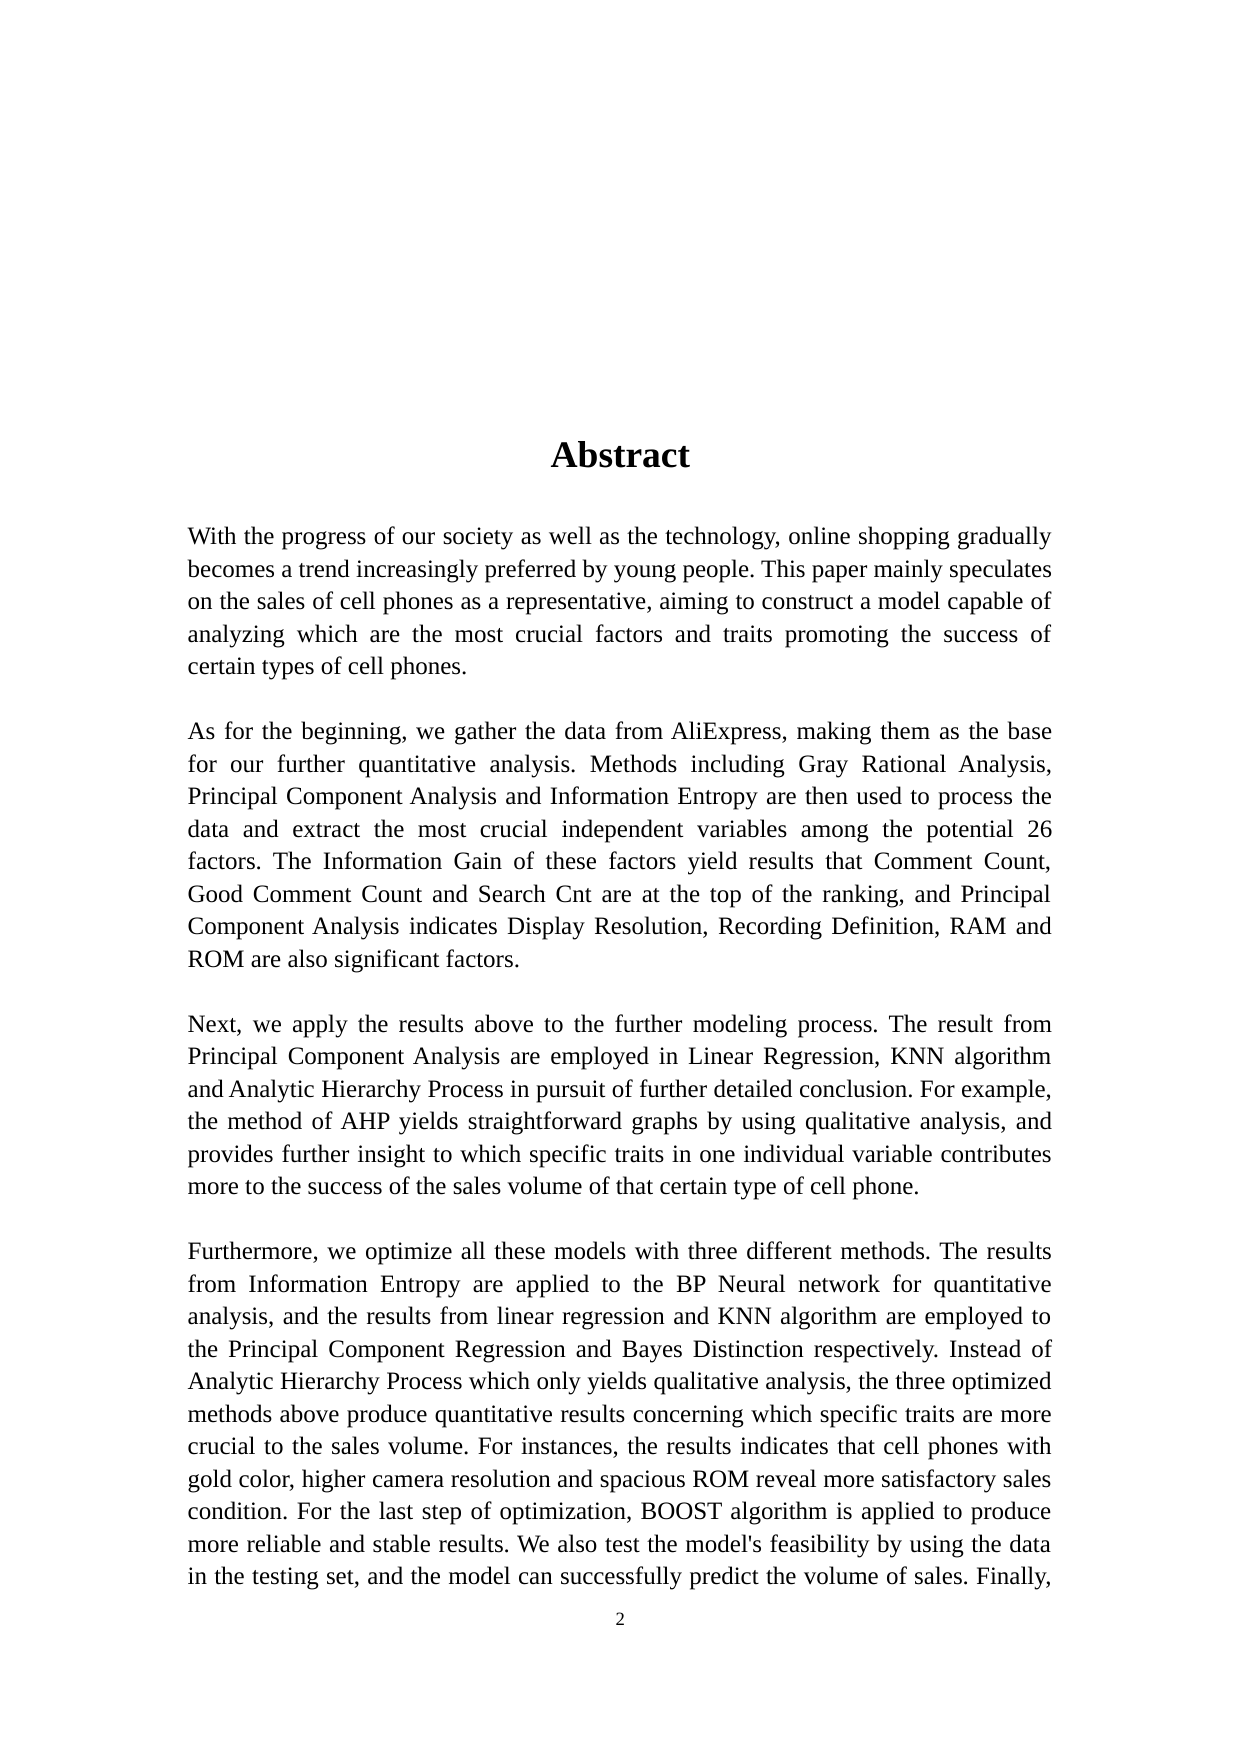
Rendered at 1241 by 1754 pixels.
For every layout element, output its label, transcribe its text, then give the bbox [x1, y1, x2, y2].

text Abstract [187, 422, 1053, 487]
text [187, 1234, 1053, 1592]
text Next, we apply the results above to the further modeling process. The result from Principal Component Analysis are employed in Linear Regression, KNN algorithm and Analytic Hierarchy Process in pursuit of further detailed conclusion. For example, the method of AHP yields straightforward graphs by using qualitative analysis, and provides further insight to which specific traits in one individual variable contributes more to the success of the sales volume of that certain type of cell phone. [187, 1007, 1053, 1202]
text As for the beginning, we gather the data from AliExpress, making them as the base for our further quantitative analysis. Methods including Gray Rational Analysis, Principal Component Analysis and Information Entropy are then used to process the data and extract the most crucial independent variables among the potential 26 factors. The Information Gain of these factors yield results that Comment Count, Good Comment Count and Search Cnt are at the top of the ranking, and Principal Component Analysis indicates Display Resolution, Recording Definition, RAM and ROM are also significant factors. [187, 714, 1053, 974]
text With the progress of our society as well as the technology, online shopping gradually becomes a trend increasingly preferred by young people. This paper mainly speculates on the sales of cell phones as a representative, aiming to construct a model capable of analyzing which are the most crucial factors and traits promoting the success of certain types of cell phones. [187, 519, 1053, 682]
